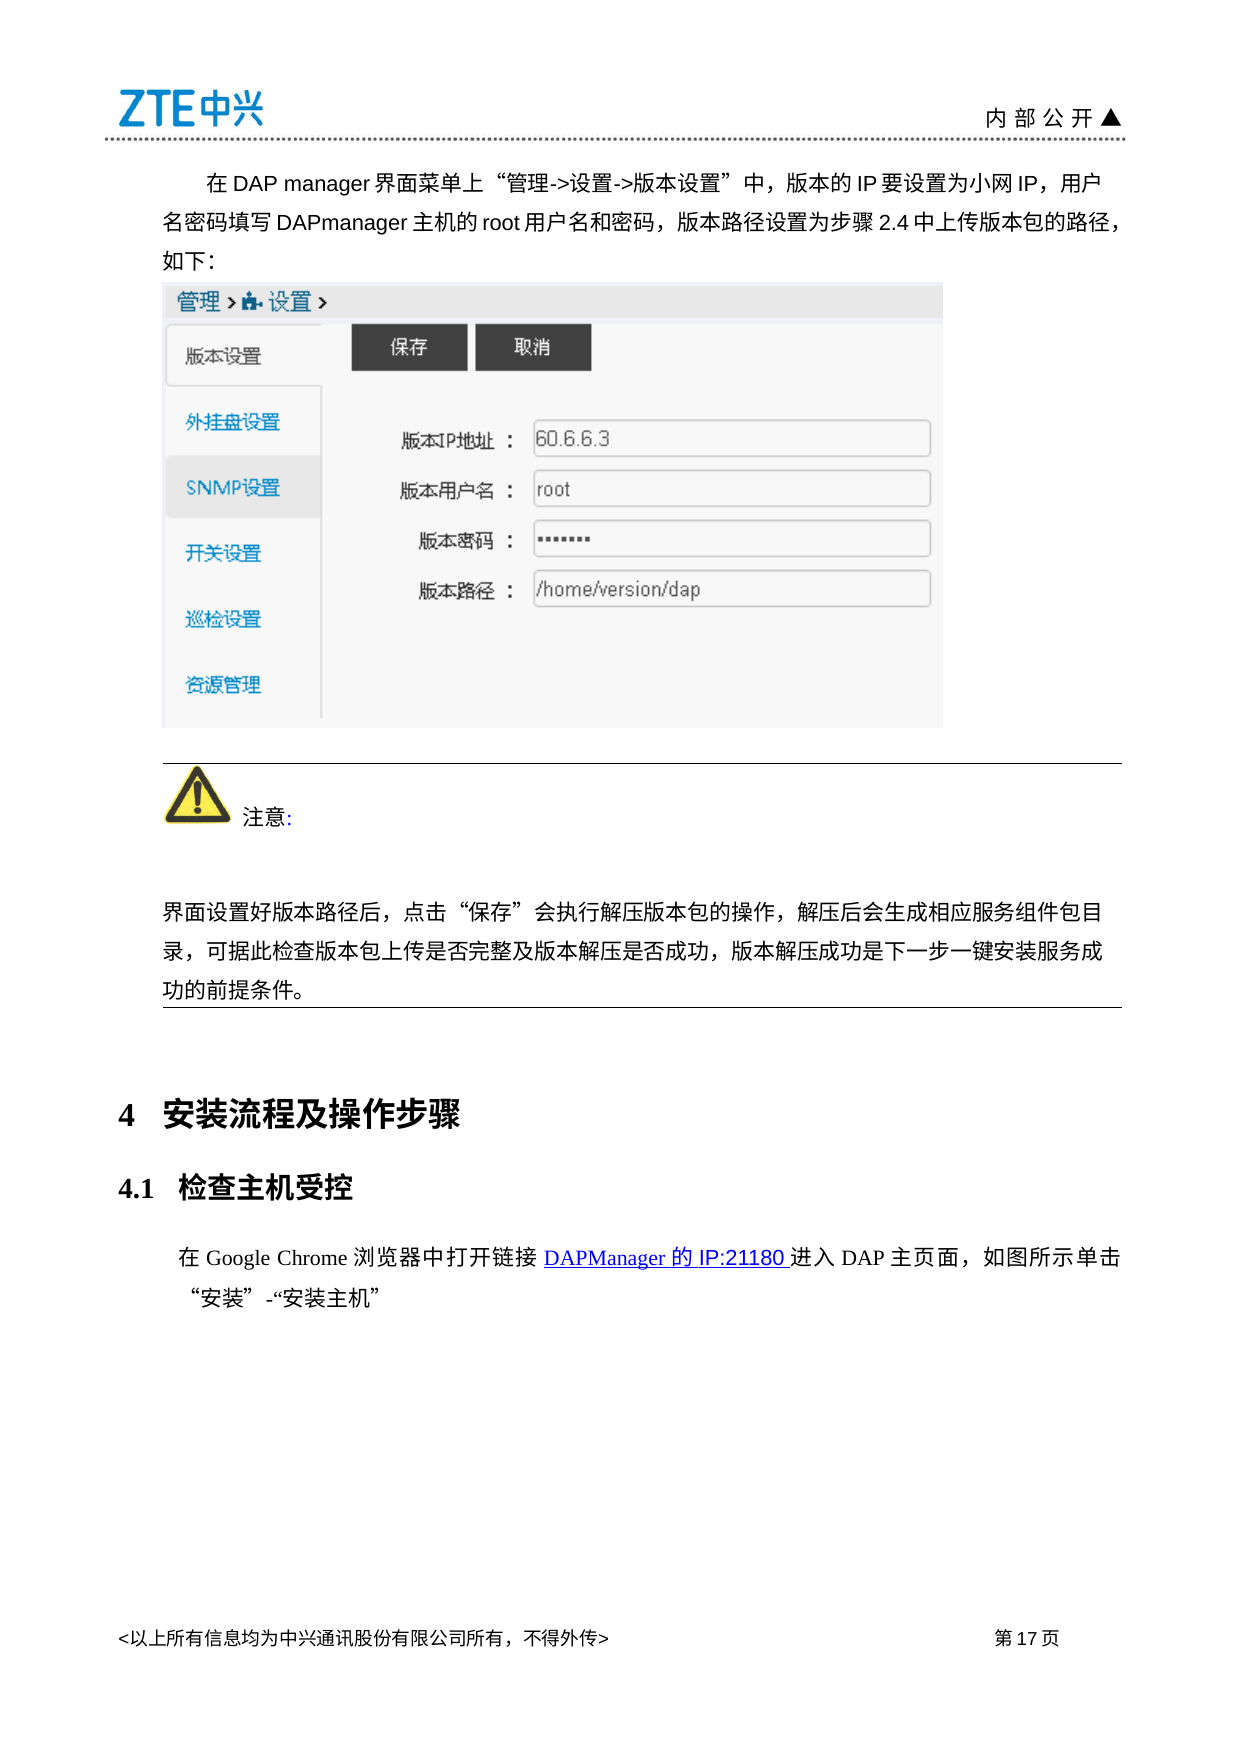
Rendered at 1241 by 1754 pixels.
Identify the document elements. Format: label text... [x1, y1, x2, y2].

picture [118, 88, 264, 127]
text 界面设置好版本路径后，点击“保存”会执行解压版本包的操作，解压后会生成相应服务组件包目录，可据此检查版本包上传是否完整及版本解压是否成功，版本解压成功是下一步一键安装服务成功的前提条件。 [162, 894, 1122, 1008]
picture [104, 134, 1126, 144]
subtitle 安装流程及操作步骤 [118, 1079, 1122, 1144]
text 在DAP manager界面菜单上“管理->设置->版本设置”中，版本的IP要设置为小网IP，用户名密码填写DAPmanager主机的root用户名和密码，版本路径设置为步骤2.4中上传版本包的路径，如下： [162, 166, 1122, 276]
text 注意: [162, 764, 1122, 863]
subtitle 检查主机受控 [118, 1154, 1122, 1219]
picture [162, 765, 232, 825]
picture [161, 282, 944, 728]
text 在Google Chrome浏览器中打开链接DAPManager的IP:21180进入DAP主页面，如图所示单击“安装”-“安装主机” [178, 1240, 1122, 1313]
